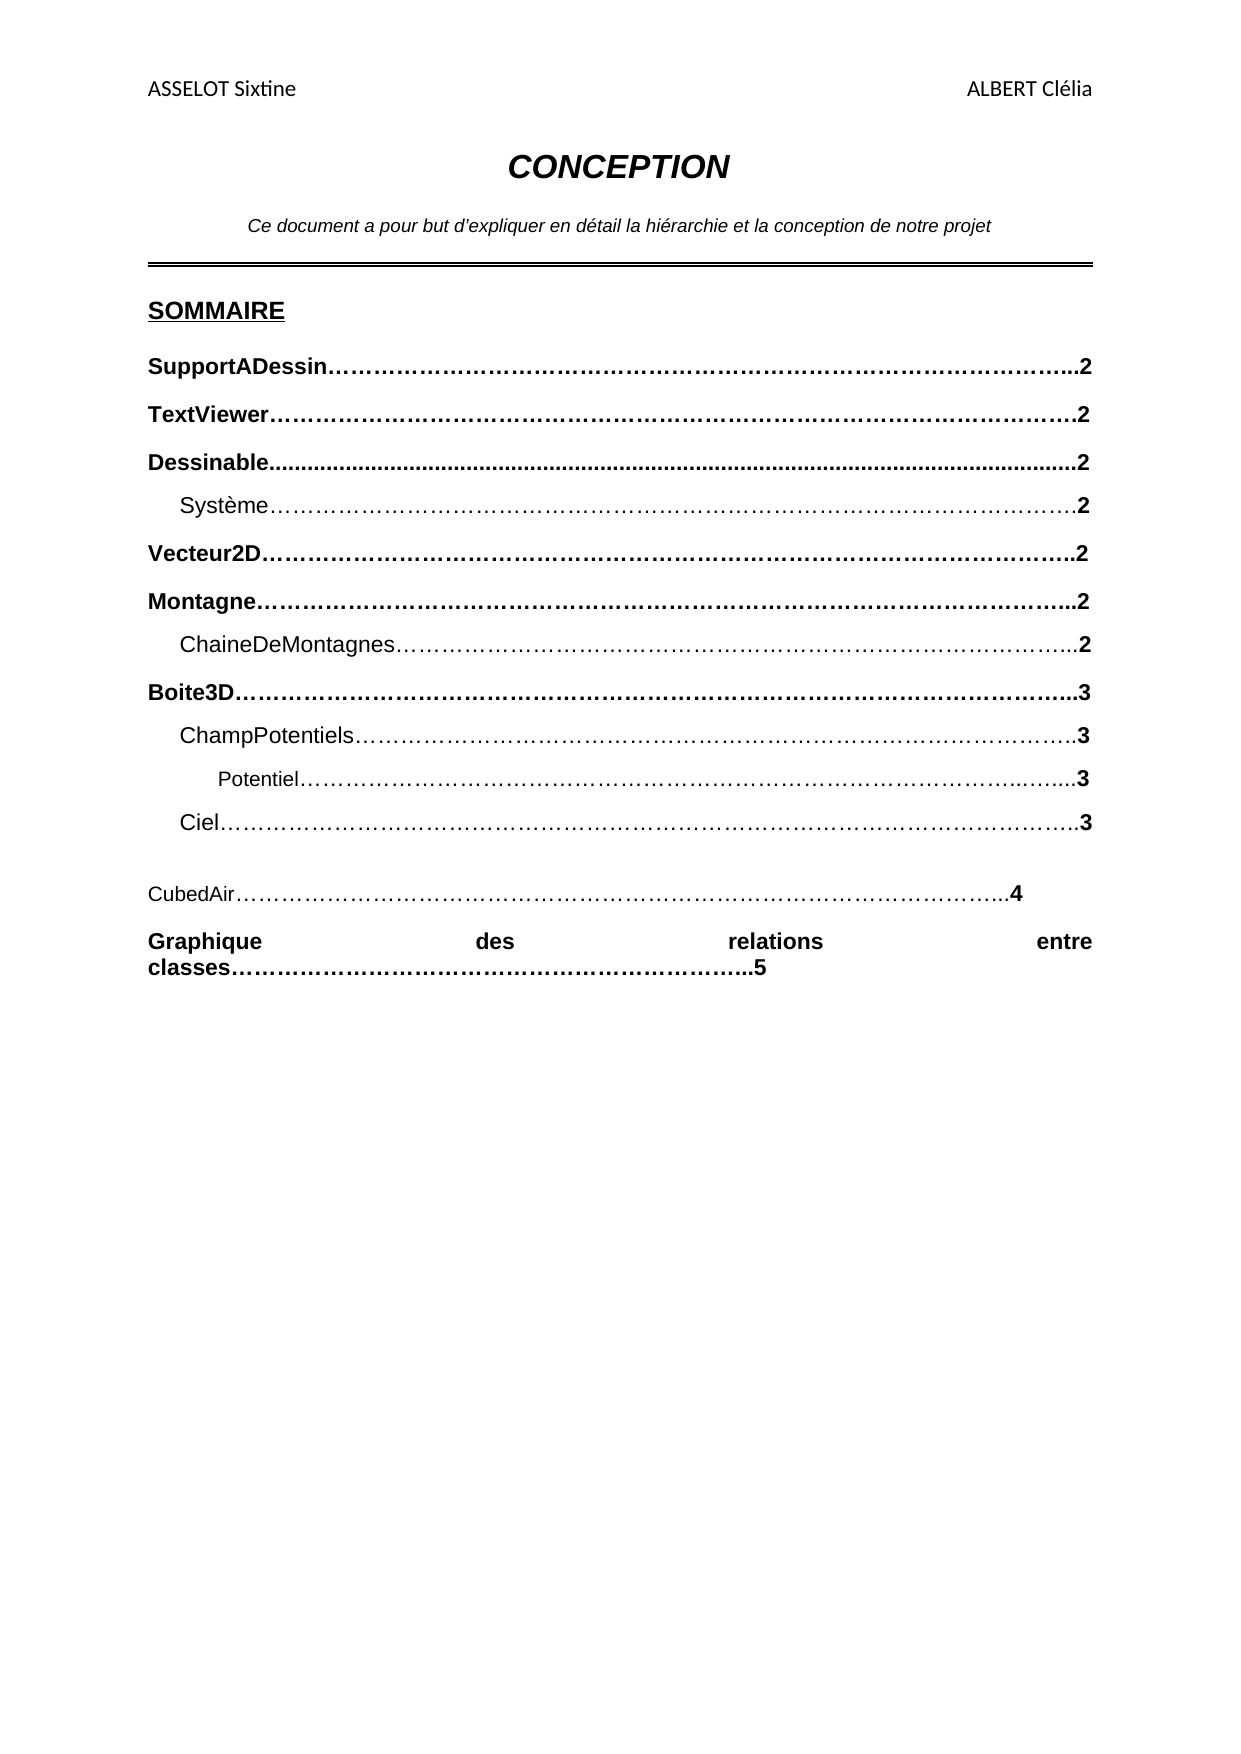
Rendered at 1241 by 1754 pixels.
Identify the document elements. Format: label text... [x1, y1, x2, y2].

text Montagne……………………………………………………………………………………………...2 [148, 588, 1093, 614]
text SOMMAIRE [148, 296, 1093, 324]
text Ciel…………………………………………………………………………………………………..3 [148, 808, 1093, 835]
text Dessinable...............................................................................................................................2 [148, 449, 1093, 476]
text TextViewer…………………………………………………………………………………………….2 [148, 401, 1093, 428]
text Ce document a pour but d’expliquer en détail la hiérarchie et la conception de notre projet [148, 215, 1093, 236]
text Potentiel…………………………………………………………………………………...…....3 [148, 765, 1093, 792]
text Graphique des relations entre classes…………………………………………………………...5 [148, 928, 1093, 980]
text CubedAir………………………………………………………………………………………...4 [148, 852, 1093, 906]
text Système…………………………………………………………………………………………….2 [148, 492, 1093, 519]
text ChampPotentiels…………………………………………………………………………………..3 [148, 722, 1093, 749]
text Boite3D………………………………………………………………………………………………...3 [148, 679, 1093, 706]
text ChaineDeMontagnes……………………………………………………………………………...2 [148, 631, 1093, 658]
text Vecteur2D……………………………………………………………………………………………..2 [148, 540, 1093, 567]
text SupportADessin……………………………………………………………………………………...2 [148, 353, 1093, 380]
text CONCEPTION [148, 148, 1093, 186]
